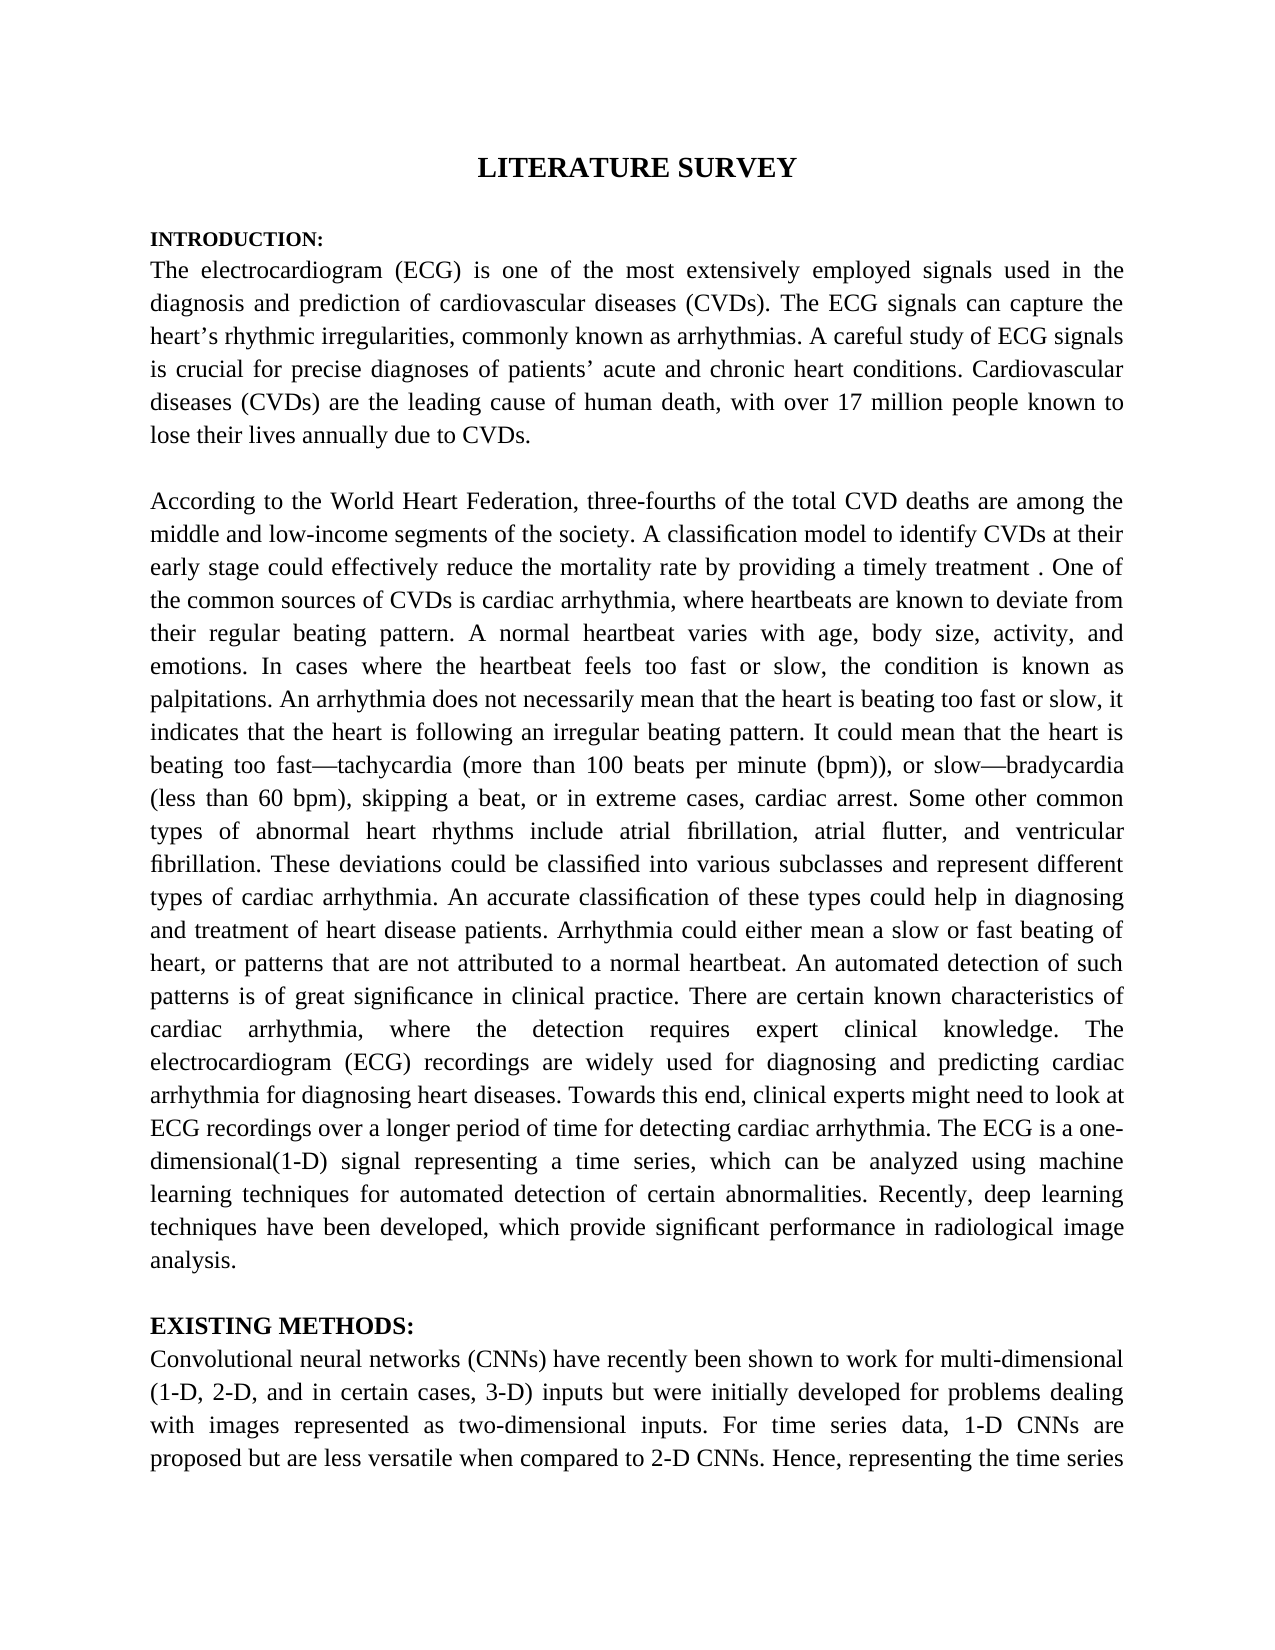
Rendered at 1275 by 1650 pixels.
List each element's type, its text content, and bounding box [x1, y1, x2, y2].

text EXISTING METHODS: [150, 1311, 1125, 1340]
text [150, 1344, 1125, 1472]
text INTRODUCTION: [150, 227, 1125, 251]
text According to the World Heart Federation, three-fourths of the total CVD deaths are among the middle and low-income segments of the society. A classiﬁcation model to identify CVDs at their early stage could effectively reduce the mortality rate by providing a timely treatment . One of the common sources of CVDs is cardiac arrhythmia, where heartbeats are known to deviate from their regular beating pattern. A normal heartbeat varies with age, body size, activity, and emotions. In cases where the heartbeat feels too fast or slow, the condition is known as palpitations. An arrhythmia does not necessarily mean that the heart is beating too fast or slow, it indicates that the heart is following an irregular beating pattern. It could mean that the heart is beating too fast—tachycardia (more than 100 beats per minute (bpm)), or slow—bradycardia (less than 60 bpm), skipping a beat, or in extreme cases, cardiac arrest. Some other common types of abnormal heart rhythms include atrial ﬁbrillation, atrial ﬂutter, and ventricular ﬁbrillation. These deviations could be classiﬁed into various subclasses and represent different types of cardiac arrhythmia. An accurate classiﬁcation of these types could help in diagnosing and treatment of heart disease patients. Arrhythmia could either mean a slow or fast beating of heart, or patterns that are not attributed to a normal heartbeat. An automated detection of such patterns is of great signiﬁcance in clinical practice. There are certain known characteristics of cardiac arrhythmia, where the detection requires expert clinical knowledge. The electrocardiogram (ECG) recordings are widely used for diagnosing and predicting cardiac arrhythmia for diagnosing heart diseases. Towards this end, clinical experts might need to look at ECG recordings over a longer period of time for detecting cardiac arrhythmia. The ECG is a one-dimensional(1-D) signal representing a time series, which can be analyzed using machine learning techniques for automated detection of certain abnormalities. Recently, deep learning techniques have been developed, which provide signiﬁcant performance in radiological image analysis. [150, 486, 1125, 1274]
text LITERATURE SURVEY [150, 150, 1125, 183]
text The electrocardiogram (ECG) is one of the most extensively employed signals used in the diagnosis and prediction of cardiovascular diseases (CVDs). The ECG signals can capture the heart’s rhythmic irregularities, commonly known as arrhythmias. A careful study of ECG signals is crucial for precise diagnoses of patients’ acute and chronic heart conditions. Cardiovascular diseases (CVDs) are the leading cause of human death, with over 17 million people known to lose their lives annually due to CVDs. [150, 255, 1125, 448]
